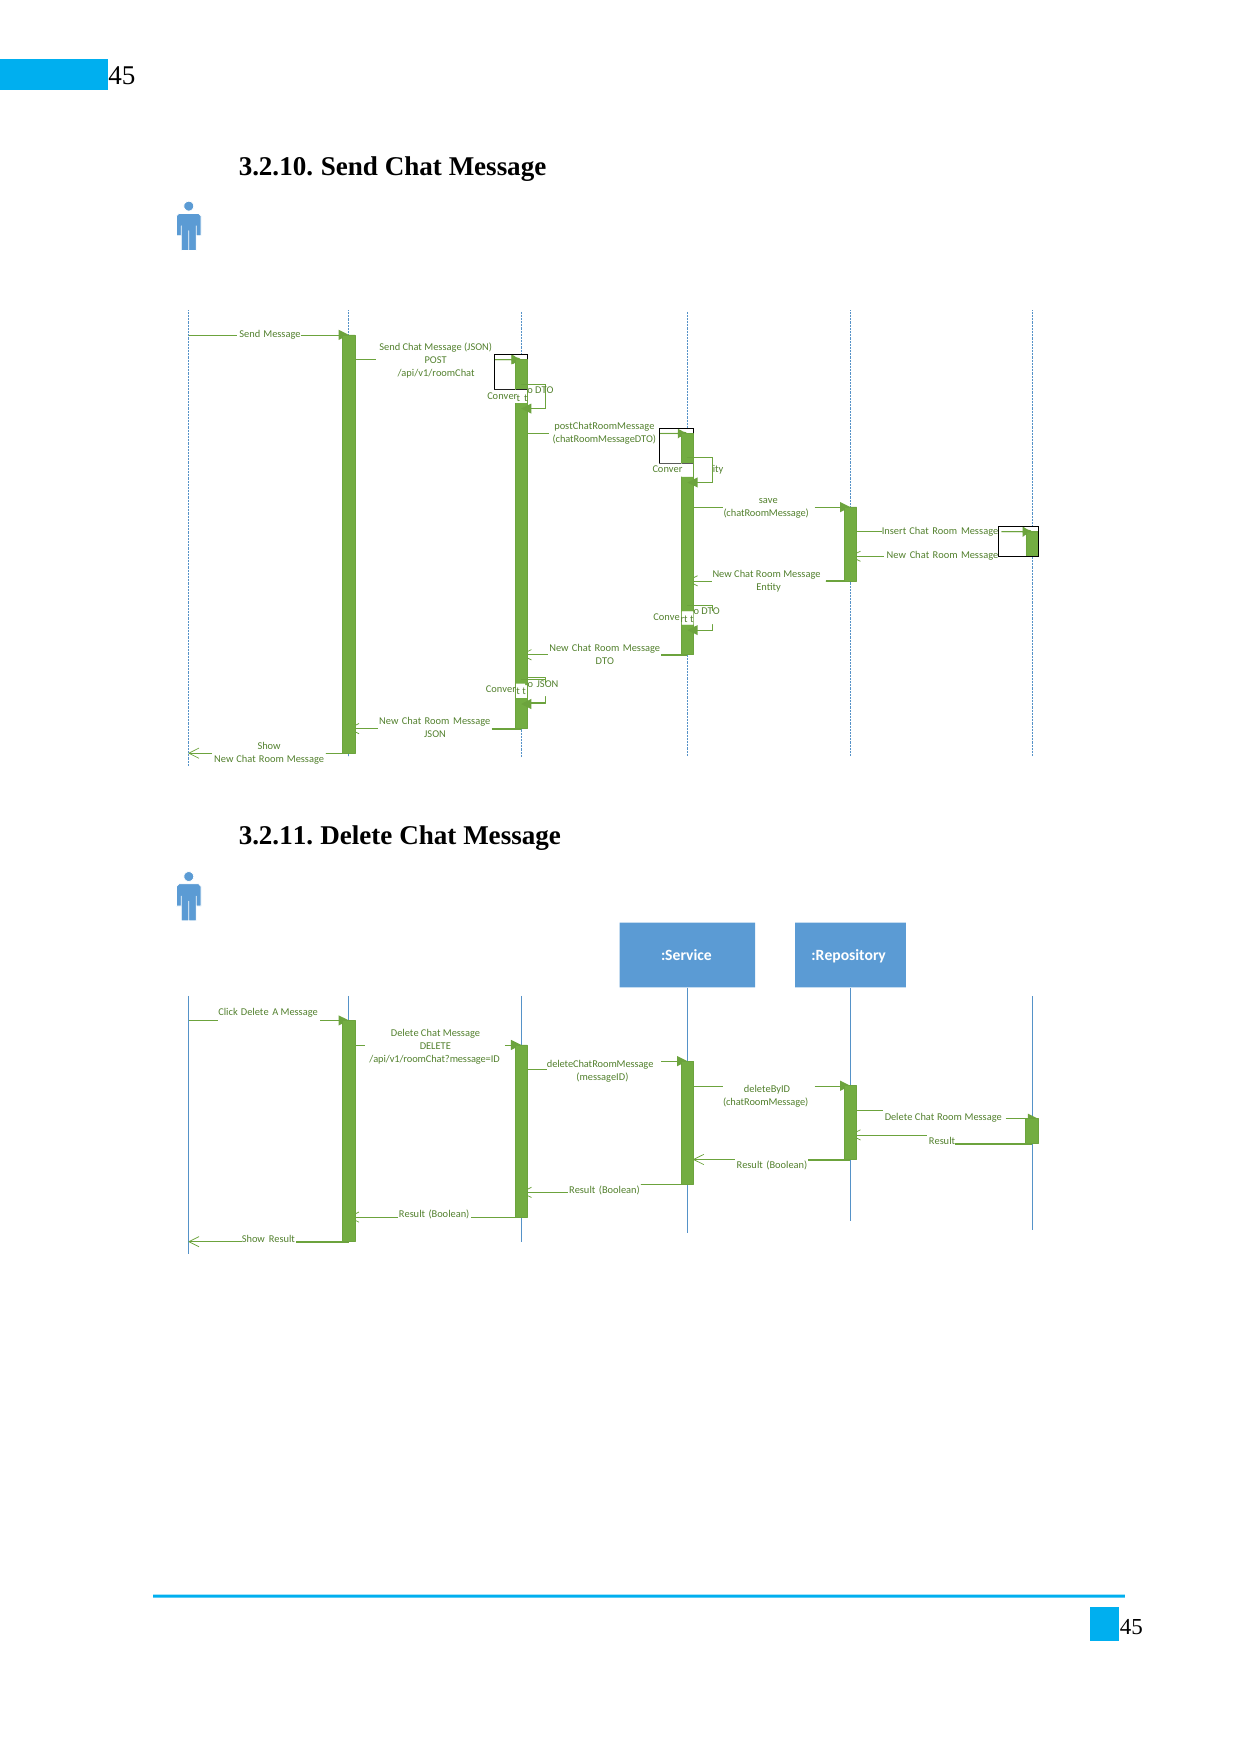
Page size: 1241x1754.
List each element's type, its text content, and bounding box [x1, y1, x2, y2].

picture [660, 429, 693, 463]
text deleteByID (chatRoomMessage) [723, 1082, 810, 1108]
text Delete Chat Room Message Result [884, 1110, 1026, 1147]
text New Chat Room Message JSON [379, 714, 492, 740]
text Show [213, 739, 325, 752]
picture [495, 355, 527, 366]
subtitle Delete Chat Message [238, 819, 1211, 850]
picture [682, 434, 693, 463]
picture [516, 378, 527, 389]
text save (chatRoomMessage) [723, 493, 810, 519]
text Conver [164, 682, 837, 695]
text Result (Boolean) [399, 1208, 1211, 1221]
text postChatRoomMessage (chatRoomMessageDTO) [539, 419, 670, 445]
picture [516, 360, 527, 366]
text Result (Boolean) [140, 1183, 1069, 1196]
text New Chat Room Message [213, 752, 325, 765]
text New Chat Room Message Entity [712, 567, 822, 593]
picture [999, 537, 1038, 549]
text /api/v1/roomChat?message=ID [368, 1053, 501, 1066]
picture [495, 378, 515, 389]
text Conver [164, 389, 840, 402]
text :Service :Repository [661, 945, 1211, 964]
text Show Result [242, 1233, 1211, 1246]
subtitle Send Chat Message [238, 150, 1211, 181]
text Send Chat Message (JSON) POST [379, 340, 492, 366]
text New Chat Room Message DTO [548, 641, 661, 667]
text deleteChatRoomMessage (messageID) [547, 1057, 655, 1083]
text Conve [164, 610, 1168, 623]
text Delete Chat Message DELETE [390, 1027, 480, 1052]
